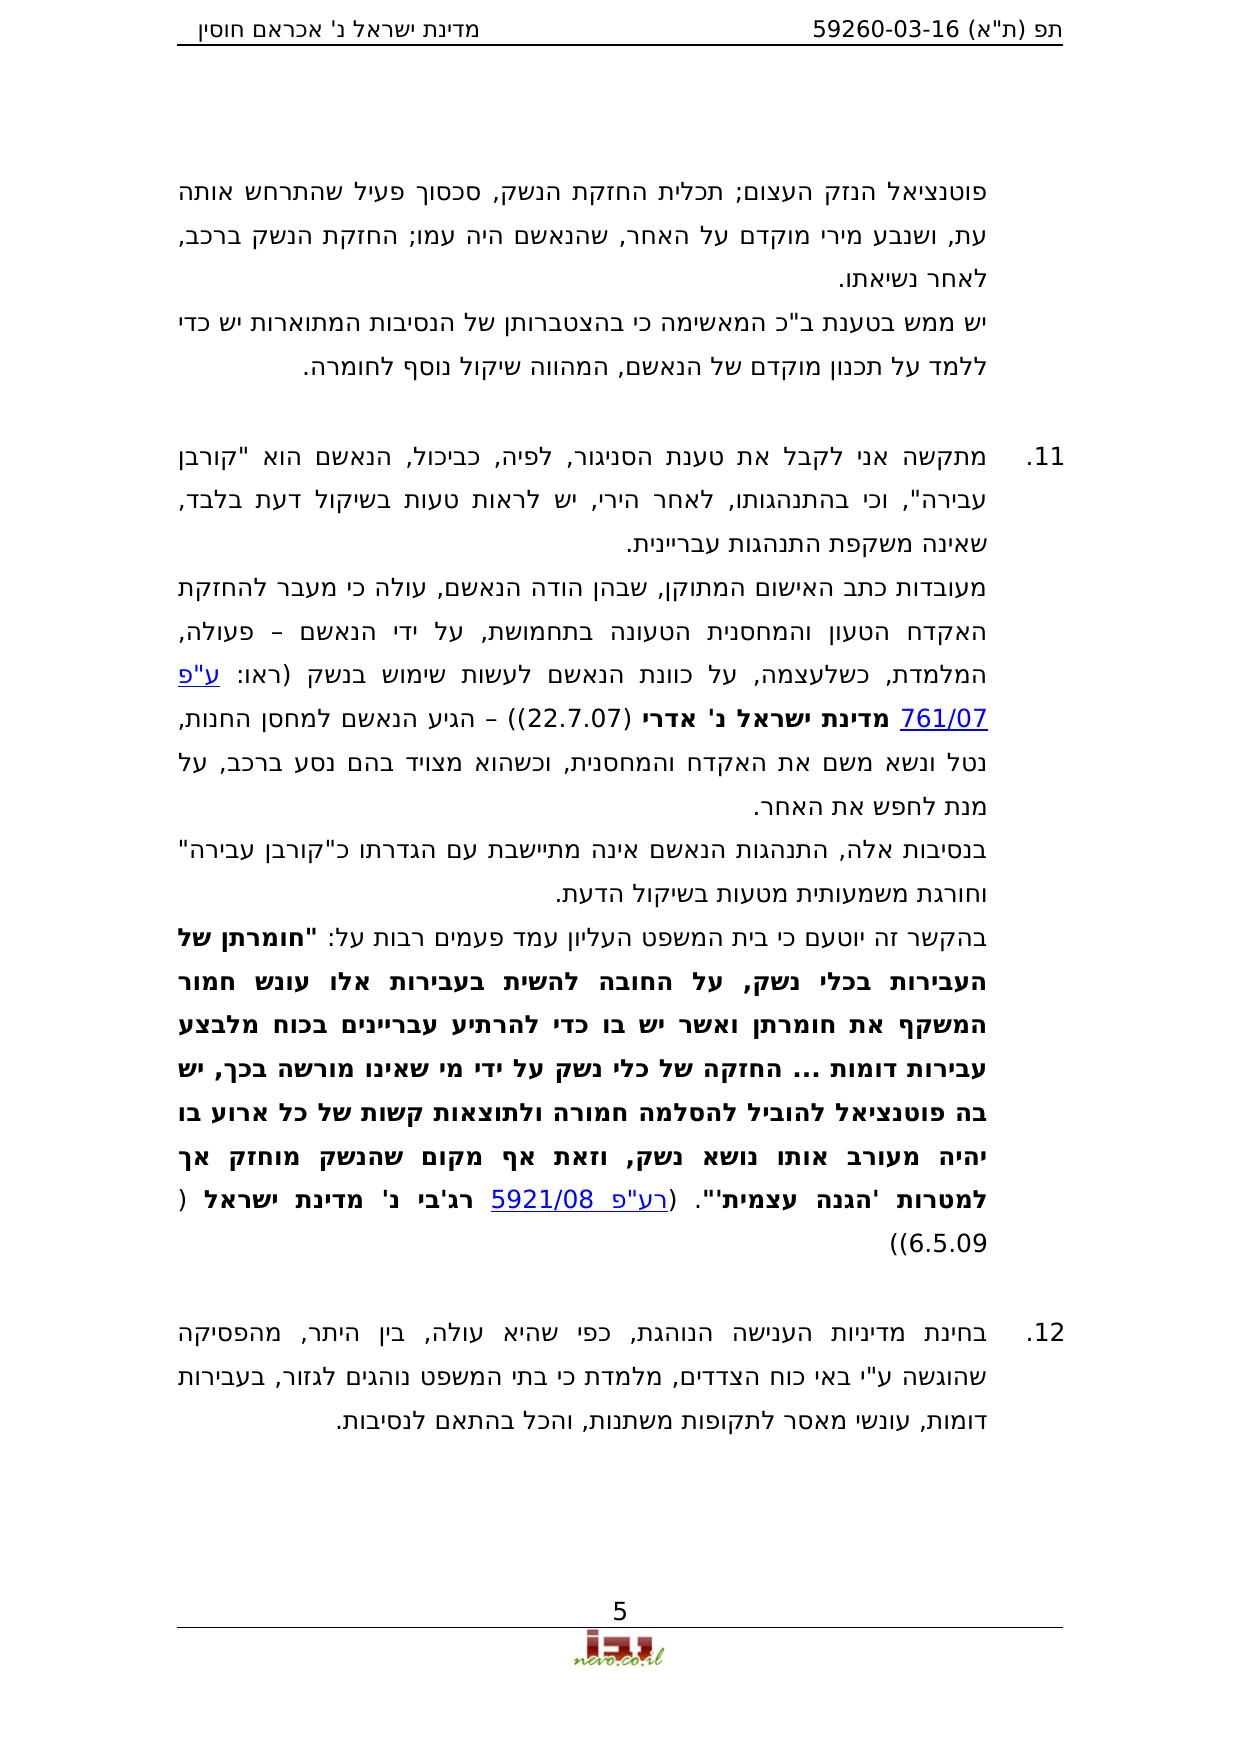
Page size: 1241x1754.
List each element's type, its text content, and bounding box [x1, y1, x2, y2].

list בהקשר זה יוטעם כי בית המשפט העליון עמד פעמים רבות על: "חומרתן של העבירות בכלי נשק, על החובה להשית בעבירות אלו עונש חמור המשקף את חומרתן ואשר יש בו כדי להרתיע עבריינים בכוח מלבצע עבירות דומות ... החזקה של כלי נשק על ידי מי שאינו מורשה בכך, יש בה פוטנציאל להוביל להסלמה חמורה ולתוצאות קשות של כל ארוע בו יהיה מעורב אותו נושא נשק, וזאת אף מקום שהנשק מוחזק אך למטרות 'הגנה עצמית'". (רע"פ 5921/08 רג'בי נ' מדינת ישראל (6.5.09)) [177, 923, 988, 1258]
list יש ממש בטענת ב"כ המאשימה כי בהצטברותן של הנסיבות המתוארות יש כדי ללמד על תכנון מוקדם של הנאשם, המהווה שיקול נוסף לחומרה. [177, 308, 988, 381]
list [177, 177, 988, 294]
picture [574, 1629, 666, 1667]
list מתקשה אני לקבל את טענת הסניגור, לפיה, כביכול, הנאשם הוא "קורבן עבירה", וכי בהתנהגותו, לאחר הירי, יש לראות טעות בשיקול דעת בלבד, שאינה משקפת התנהגות עבריינית. [177, 442, 1026, 558]
list בחינת מדיניות הענישה הנוהגת, כפי שהיא עולה, בין היתר, מהפסיקה שהוגשה ע"י באי כוח הצדדים, מלמדת כי בתי המשפט נוהגים לגזור, בעבירות דומות, עונשי מאסר לתקופות משתנות, והכל בהתאם לנסיבות. [177, 1319, 1026, 1435]
list מעובדות כתב האישום המתוקן, שבהן הודה הנאשם, עולה כי מעבר להחזקת האקדח הטעון והמחסנית הטעונה בתחמושת, על ידי הנאשם – פעולה, המלמדת, כשלעצמה, על כוונת הנאשם לעשות שימוש בנשק (ראו: ע"פ 761/07 מדינת ישראל נ' אדרי (22.7.07)) – הגיע הנאשם למחסן החנות, נטל ונשא משם את האקדח והמחסנית, וכשהוא מצויד בהם נסע ברכב, על מנת לחפש את האחר. [177, 573, 988, 821]
list בנסיבות אלה, התנהגות הנאשם אינה מתיישבת עם הגדרתו כ"קורבן עבירה" וחורגת משמעותית מטעות בשיקול הדעת. [177, 835, 988, 908]
